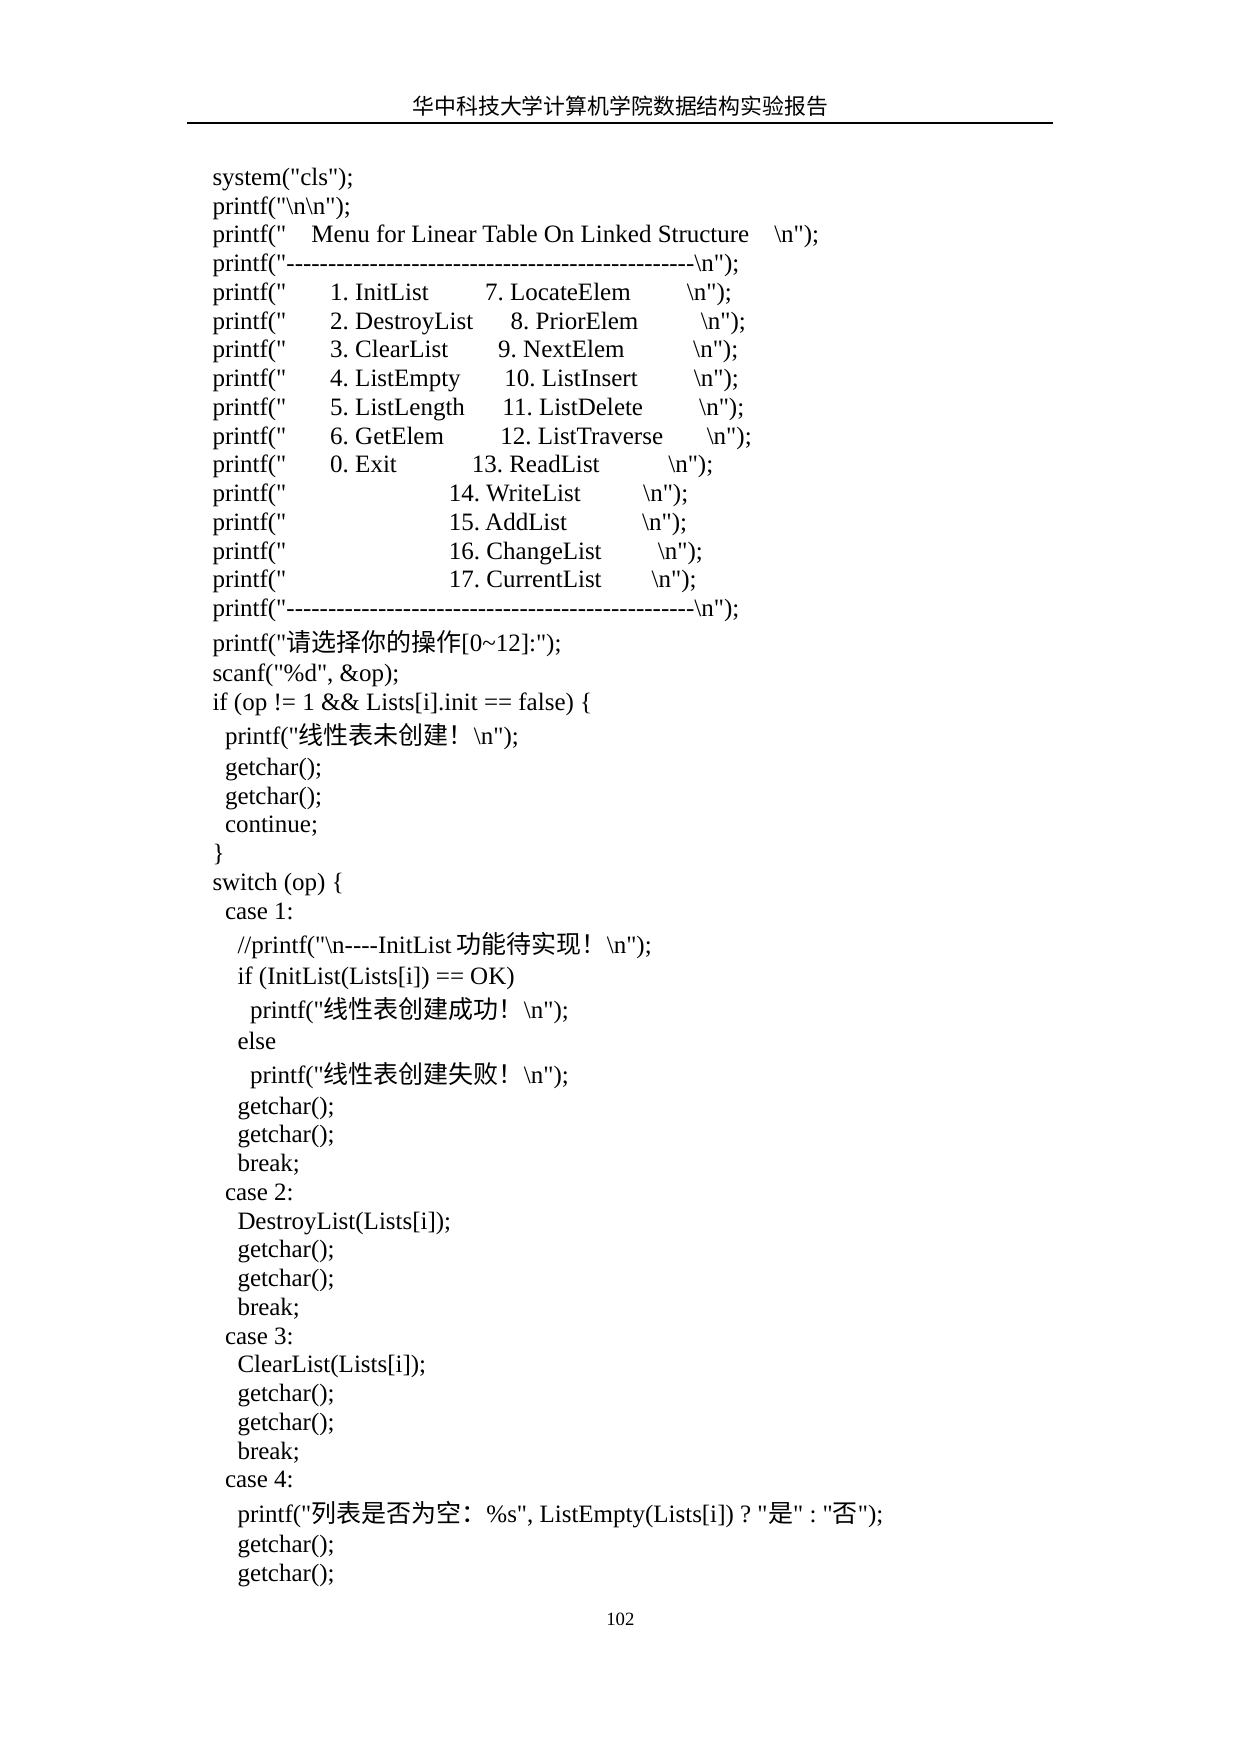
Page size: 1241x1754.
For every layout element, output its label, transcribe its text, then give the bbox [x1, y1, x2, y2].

text case 2: [187, 1177, 1053, 1206]
text printf("线性表未创建！\n"); [187, 716, 1053, 752]
text printf("请选择你的操作[0~12]:"); [187, 622, 1053, 658]
text getchar(); [187, 1407, 1053, 1436]
text getchar(); [187, 1119, 1053, 1148]
text //printf("\n----InitList功能待实现！\n"); [187, 924, 1053, 961]
text printf(" 14. WriteList \n"); [187, 478, 1053, 507]
text if (op != 1 && Lists[i].init == false) { [187, 687, 1053, 716]
text printf("-------------------------------------------------\n"); [187, 593, 1053, 622]
text getchar(); [187, 752, 1053, 781]
text printf(" 4. ListEmpty 10. ListInsert \n"); [187, 363, 1053, 392]
text printf(" 0. Exit 13. ReadList \n"); [187, 449, 1053, 478]
text case 3: [187, 1321, 1053, 1349]
text getchar(); [187, 1558, 1053, 1587]
text getchar(); [187, 1529, 1053, 1558]
text break; [187, 1436, 1053, 1464]
text } [187, 838, 1053, 867]
text getchar(); [187, 1378, 1053, 1407]
text system("cls"); [187, 162, 1053, 191]
text getchar(); [187, 1091, 1053, 1119]
text switch (op) { [187, 867, 1053, 896]
text printf(" 15. AddList \n"); [187, 507, 1053, 536]
text break; [187, 1292, 1053, 1321]
text getchar(); [187, 1234, 1053, 1263]
text printf(" 2. DestroyList 8. PriorElem \n"); [187, 306, 1053, 334]
text case 4: [187, 1464, 1053, 1493]
text if (InitList(Lists[i]) == OK) [187, 961, 1053, 989]
text getchar(); [187, 781, 1053, 809]
text else [187, 1026, 1053, 1054]
text printf(" Menu for Linear Table On Linked Structure \n"); [187, 219, 1053, 248]
text printf(" 5. ListLength 11. ListDelete \n"); [187, 392, 1053, 421]
text printf("线性表创建成功！\n"); [187, 989, 1053, 1026]
text ClearList(Lists[i]); [187, 1349, 1053, 1378]
text printf(" 1. InitList 7. LocateElem \n"); [187, 277, 1053, 306]
text printf(" 3. ClearList 9. NextElem \n"); [187, 334, 1053, 363]
text continue; [187, 809, 1053, 838]
text break; [187, 1148, 1053, 1177]
text printf("\n\n"); [187, 191, 1053, 219]
text printf("-------------------------------------------------\n"); [187, 248, 1053, 277]
text printf("线性表创建失败！\n"); [187, 1054, 1053, 1091]
text printf(" 6. GetElem 12. ListTraverse \n"); [187, 421, 1053, 449]
text DestroyList(Lists[i]); [187, 1206, 1053, 1234]
text printf(" 17. CurrentList \n"); [187, 564, 1053, 593]
text printf("列表是否为空：%s", ListEmpty(Lists[i]) ? "是" : "否"); [187, 1493, 1053, 1529]
text case 1: [187, 896, 1053, 924]
text printf(" 16. ChangeList \n"); [187, 536, 1053, 564]
text getchar(); [187, 1263, 1053, 1292]
text scanf("%d", &op); [187, 658, 1053, 687]
